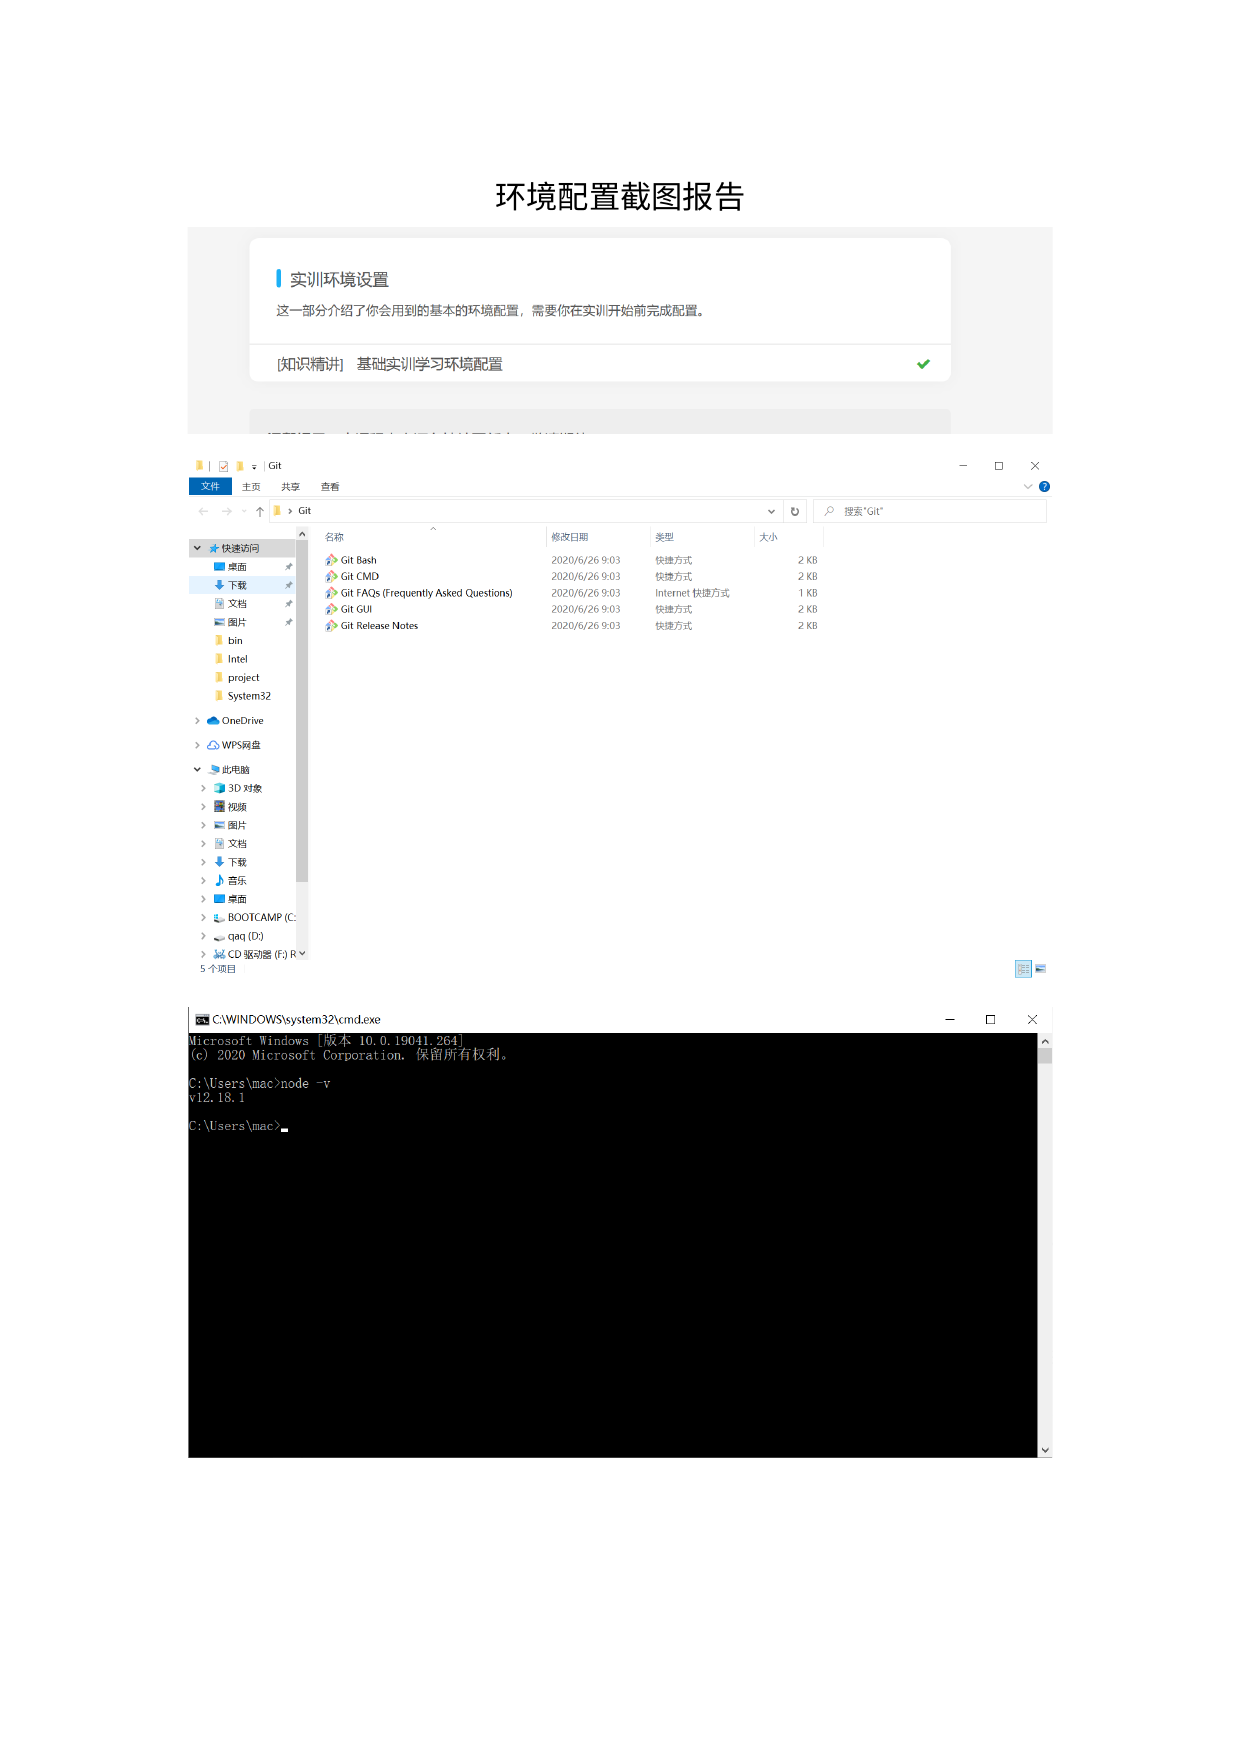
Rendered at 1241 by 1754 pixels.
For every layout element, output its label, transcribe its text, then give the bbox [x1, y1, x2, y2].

picture [188, 454, 1053, 978]
picture [187, 227, 1053, 434]
text 环境配置截图报告 [187, 162, 1053, 227]
picture [188, 1007, 1053, 1458]
